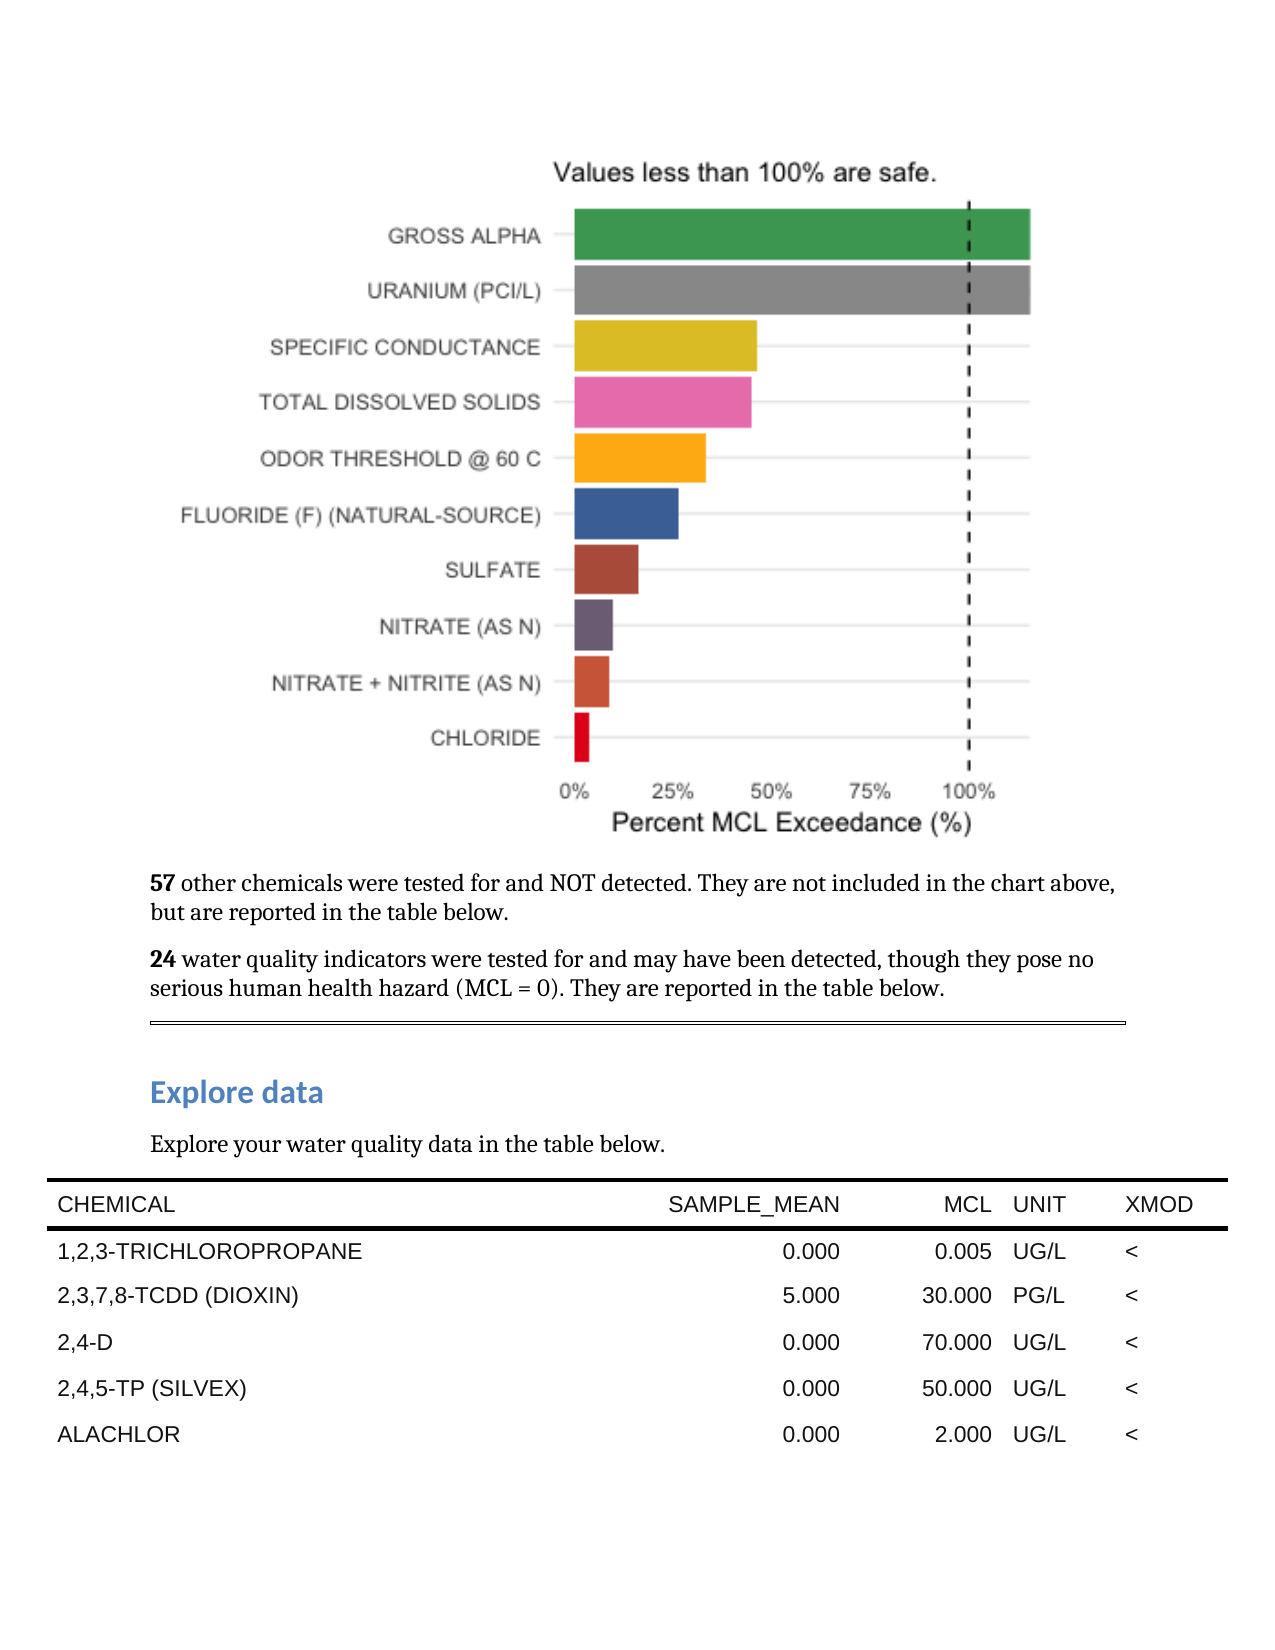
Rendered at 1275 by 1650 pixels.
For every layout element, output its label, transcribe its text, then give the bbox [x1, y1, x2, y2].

text 24 water quality indicators were tested for and may have been detected, though they pose no serious human health hazard (MCL = 0). They are reported in the table below. [150, 945, 1125, 1002]
table_cell 0.000 [638, 1365, 850, 1411]
table_cell < [1114, 1319, 1228, 1364]
text Explore your water quality data in the table below. [150, 1130, 1125, 1159]
picture [168, 150, 1044, 850]
table_cell ALACHLOR [47, 1411, 638, 1456]
table_cell < [1114, 1365, 1228, 1411]
table_cell UG/L [1002, 1231, 1114, 1272]
table_cell 0.000 [638, 1319, 850, 1364]
table_cell 0.005 [850, 1231, 1002, 1272]
table_header UNIT [1002, 1182, 1114, 1226]
table_cell 0.000 [638, 1411, 850, 1456]
table_cell UG/L [1002, 1319, 1114, 1364]
table_cell 50.000 [850, 1365, 1002, 1411]
subtitle Explore data [150, 1071, 1125, 1112]
table_cell < [1114, 1231, 1228, 1272]
table_cell 5.000 [638, 1272, 850, 1319]
table_cell UG/L [1002, 1411, 1114, 1456]
table_cell < [1114, 1272, 1228, 1319]
table_cell UG/L [1002, 1365, 1114, 1411]
table_header MCL [850, 1182, 1002, 1226]
table_header XMOD [1114, 1182, 1228, 1226]
table_cell 0.000 [638, 1231, 850, 1272]
table_cell PG/L [1002, 1272, 1114, 1319]
table_header SAMPLE_MEAN [638, 1182, 850, 1226]
table_cell 70.000 [850, 1319, 1002, 1364]
table_cell 2,3,7,8-TCDD (DIOXIN) [47, 1272, 638, 1319]
table_cell 2,4,5-TP (SILVEX) [47, 1365, 638, 1411]
table_cell < [1114, 1411, 1228, 1456]
table_cell 30.000 [850, 1272, 1002, 1319]
table_cell 2.000 [850, 1411, 1002, 1456]
table_cell 2,4-D [47, 1319, 638, 1364]
text 57 other chemicals were tested for and NOT detected. They are not included in the chart above, but are reported in the table below. [150, 869, 1125, 926]
table_cell 1,2,3-TRICHLOROPROPANE [47, 1231, 638, 1272]
table_header CHEMICAL [47, 1182, 638, 1226]
